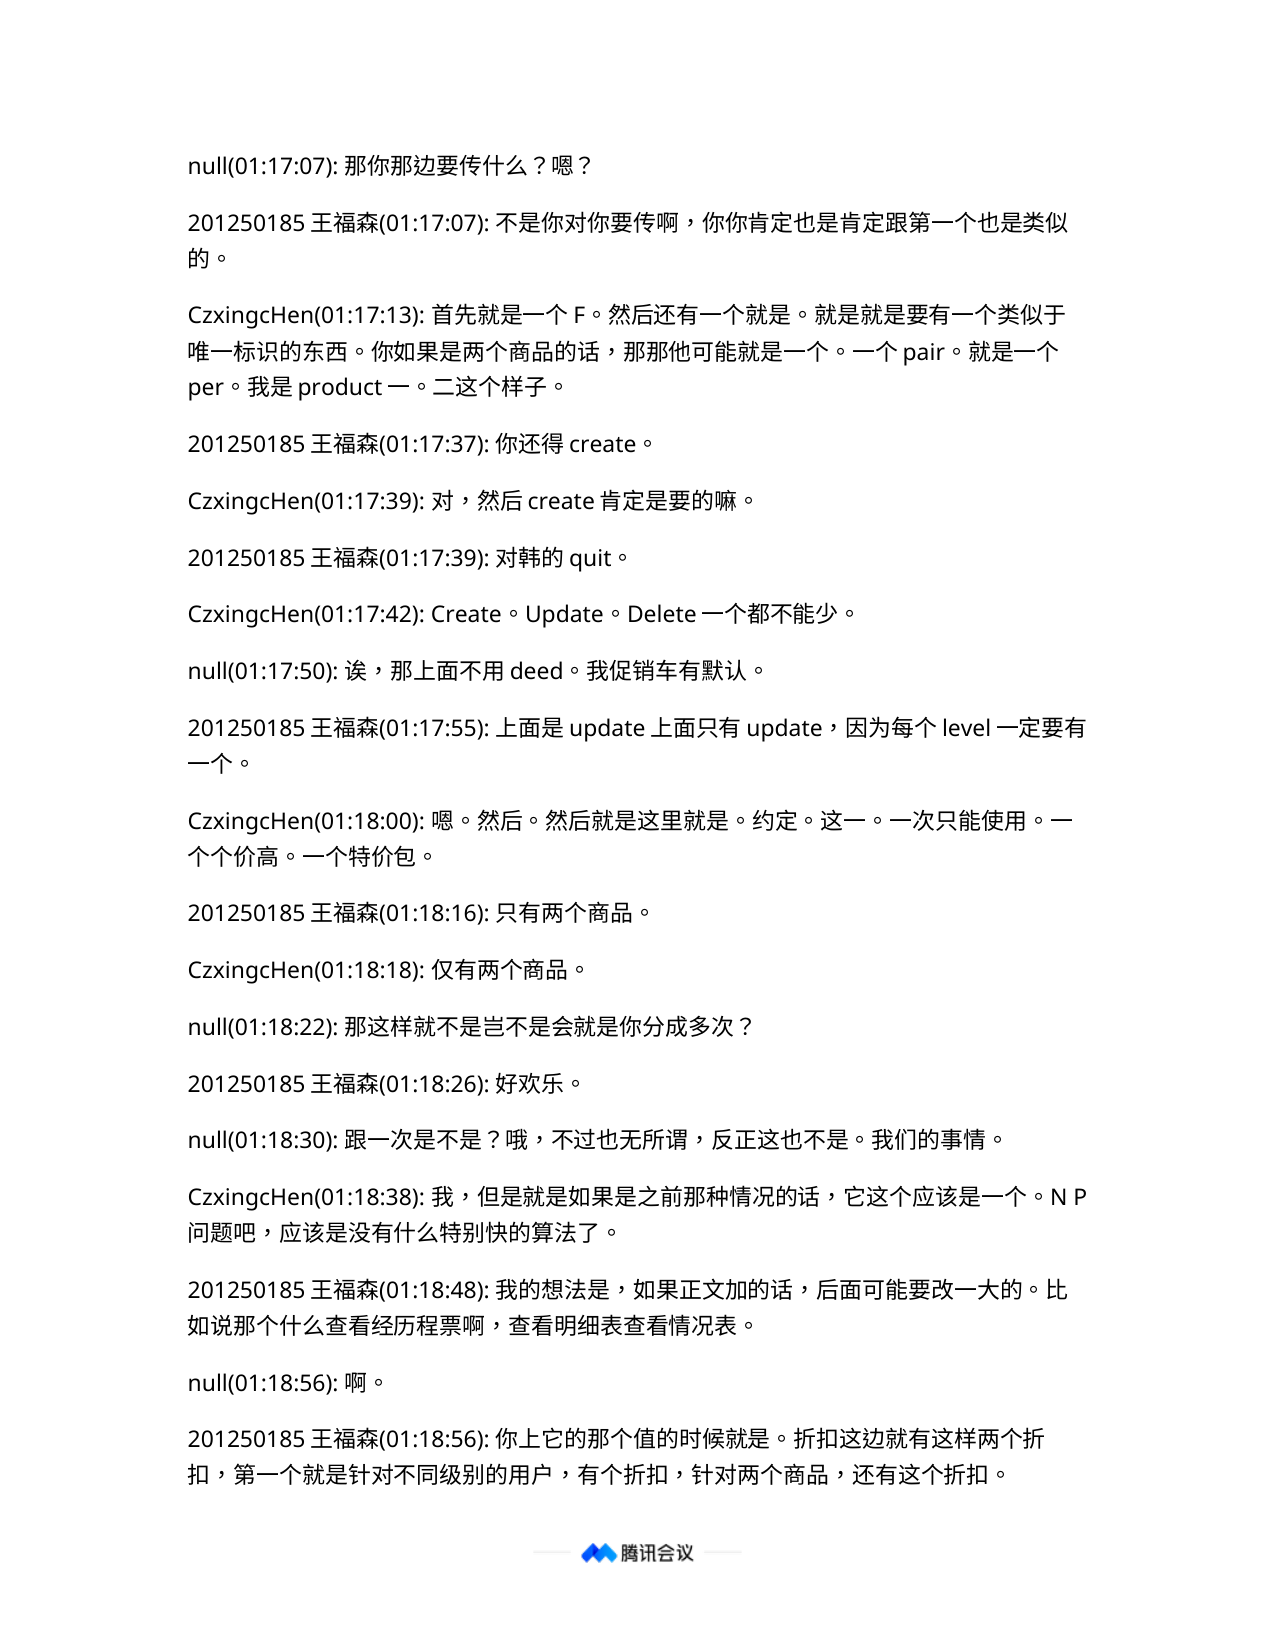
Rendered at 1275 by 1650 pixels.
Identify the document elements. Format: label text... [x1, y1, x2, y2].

text 201250185王福森(01:17:39): 对韩的quit。 [187, 542, 1087, 573]
text 201250185王福森(01:18:48): 我的想法是，如果正文加的话，后面可能要改一大的。比如说那个什么查看经历程票啊，查看明细表查看情况表。 [187, 1274, 1087, 1341]
text null(01:18:22): 那这样就不是岂不是会就是你分成多次？ [187, 1011, 1087, 1042]
text CzxingcHen(01:18:38): 我，但是就是如果是之前那种情况的话，它这个应该是一个。N P问题吧，应该是没有什么特别快的算法了。 [187, 1181, 1087, 1248]
text null(01:18:56): 啊。 [187, 1367, 1087, 1398]
text 201250185王福森(01:17:07): 不是你对你要传啊，你你肯定也是肯定跟第一个也是类似的。 [187, 207, 1087, 274]
text CzxingcHen(01:17:39): 对，然后create肯定是要的嘛。 [187, 485, 1087, 516]
text 201250185王福森(01:18:16): 只有两个商品。 [187, 897, 1087, 929]
text 201250185王福森(01:17:37): 你还得create。 [187, 428, 1087, 459]
text null(01:18:30): 跟一次是不是？哦，不过也无所谓，反正这也不是。我们的事情。 [187, 1124, 1087, 1156]
text 201250185王福森(01:18:56): 你上它的那个值的时候就是。折扣这边就有这样两个折扣，第一个就是针对不同级别的用户，有个折扣，针对两个商品，还有这个折扣。 [187, 1423, 1087, 1491]
text null(01:17:07): 那你那边要传什么？嗯？ [187, 150, 1087, 181]
text null(01:17:50): 诶，那上面不用deed。我促销车有默认。 [187, 655, 1087, 686]
picture [533, 1543, 742, 1563]
text CzxingcHen(01:18:00): 嗯。然后。然后就是这里就是。约定。这一。一次只能使用。一个个价高。一个特价包。 [187, 805, 1087, 872]
text 201250185王福森(01:17:55): 上面是update上面只有update，因为每个level一定要有一个。 [187, 712, 1087, 779]
text CzxingcHen(01:17:42): Create。Update。Delete一个都不能少。 [187, 598, 1087, 630]
text CzxingcHen(01:18:18): 仅有两个商品。 [187, 954, 1087, 985]
text 201250185王福森(01:18:26): 好欢乐。 [187, 1068, 1087, 1099]
text CzxingcHen(01:17:13): 首先就是一个F。然后还有一个就是。就是就是要有一个类似于唯一标识的东西。你如果是两个商品的话，那那他可能就是一个。一个pair。就是一个per。我是product一。二这个样子。 [187, 299, 1087, 403]
